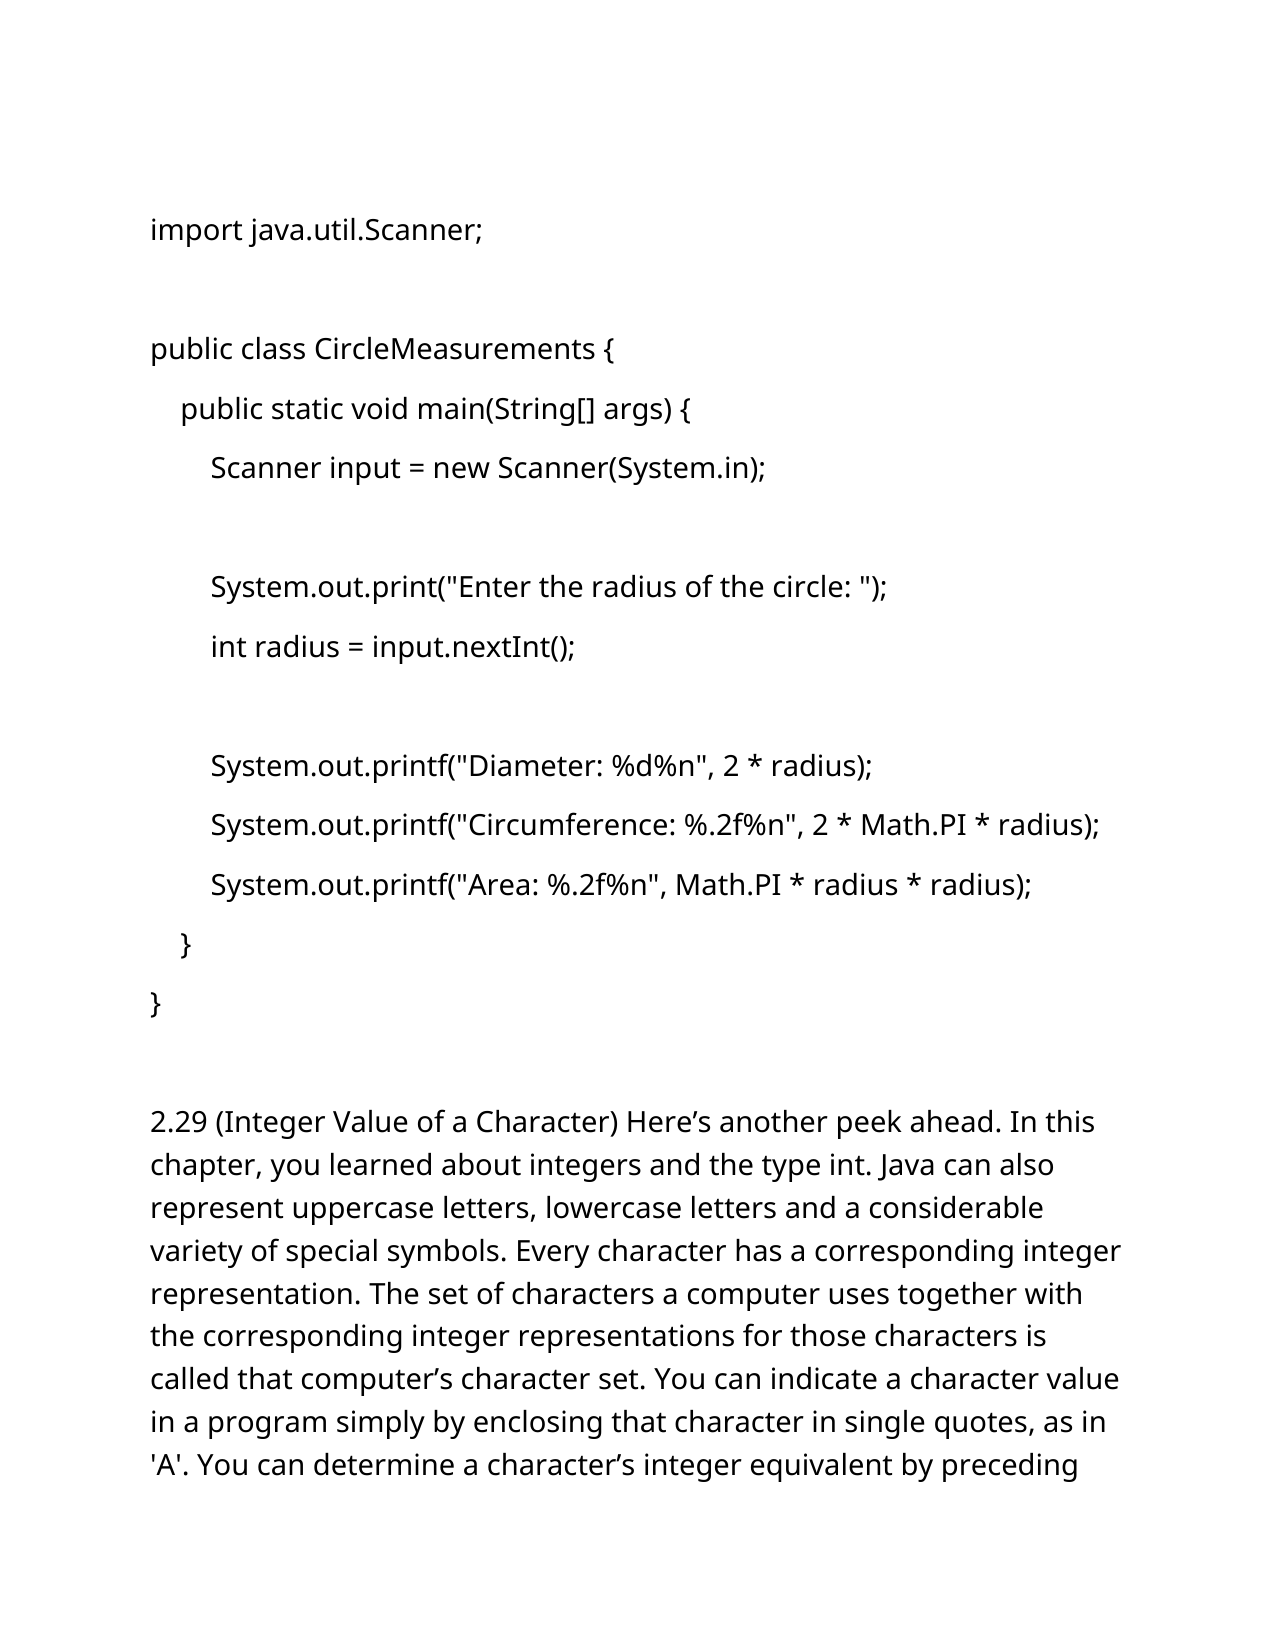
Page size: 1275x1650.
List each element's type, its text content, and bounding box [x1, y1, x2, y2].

text } [150, 923, 1125, 963]
text Scanner input = new Scanner(System.in); [150, 447, 1125, 487]
text } [150, 983, 1125, 1022]
text import java.util.Scanner; [150, 209, 1125, 249]
text public class CircleMeasurements { [150, 328, 1125, 368]
text int radius = input.nextInt(); [150, 626, 1125, 666]
text System.out.printf("Area: %.2f%n", Math.PI * radius * radius); [150, 864, 1125, 903]
text public static void main(String[] args) { [150, 388, 1125, 428]
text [150, 1102, 1125, 1484]
text System.out.printf("Circumference: %.2f%n", 2 * Math.PI * radius); [150, 804, 1125, 844]
text System.out.print("Enter the radius of the circle: "); [150, 566, 1125, 606]
text System.out.printf("Diameter: %d%n", 2 * radius); [150, 745, 1125, 784]
